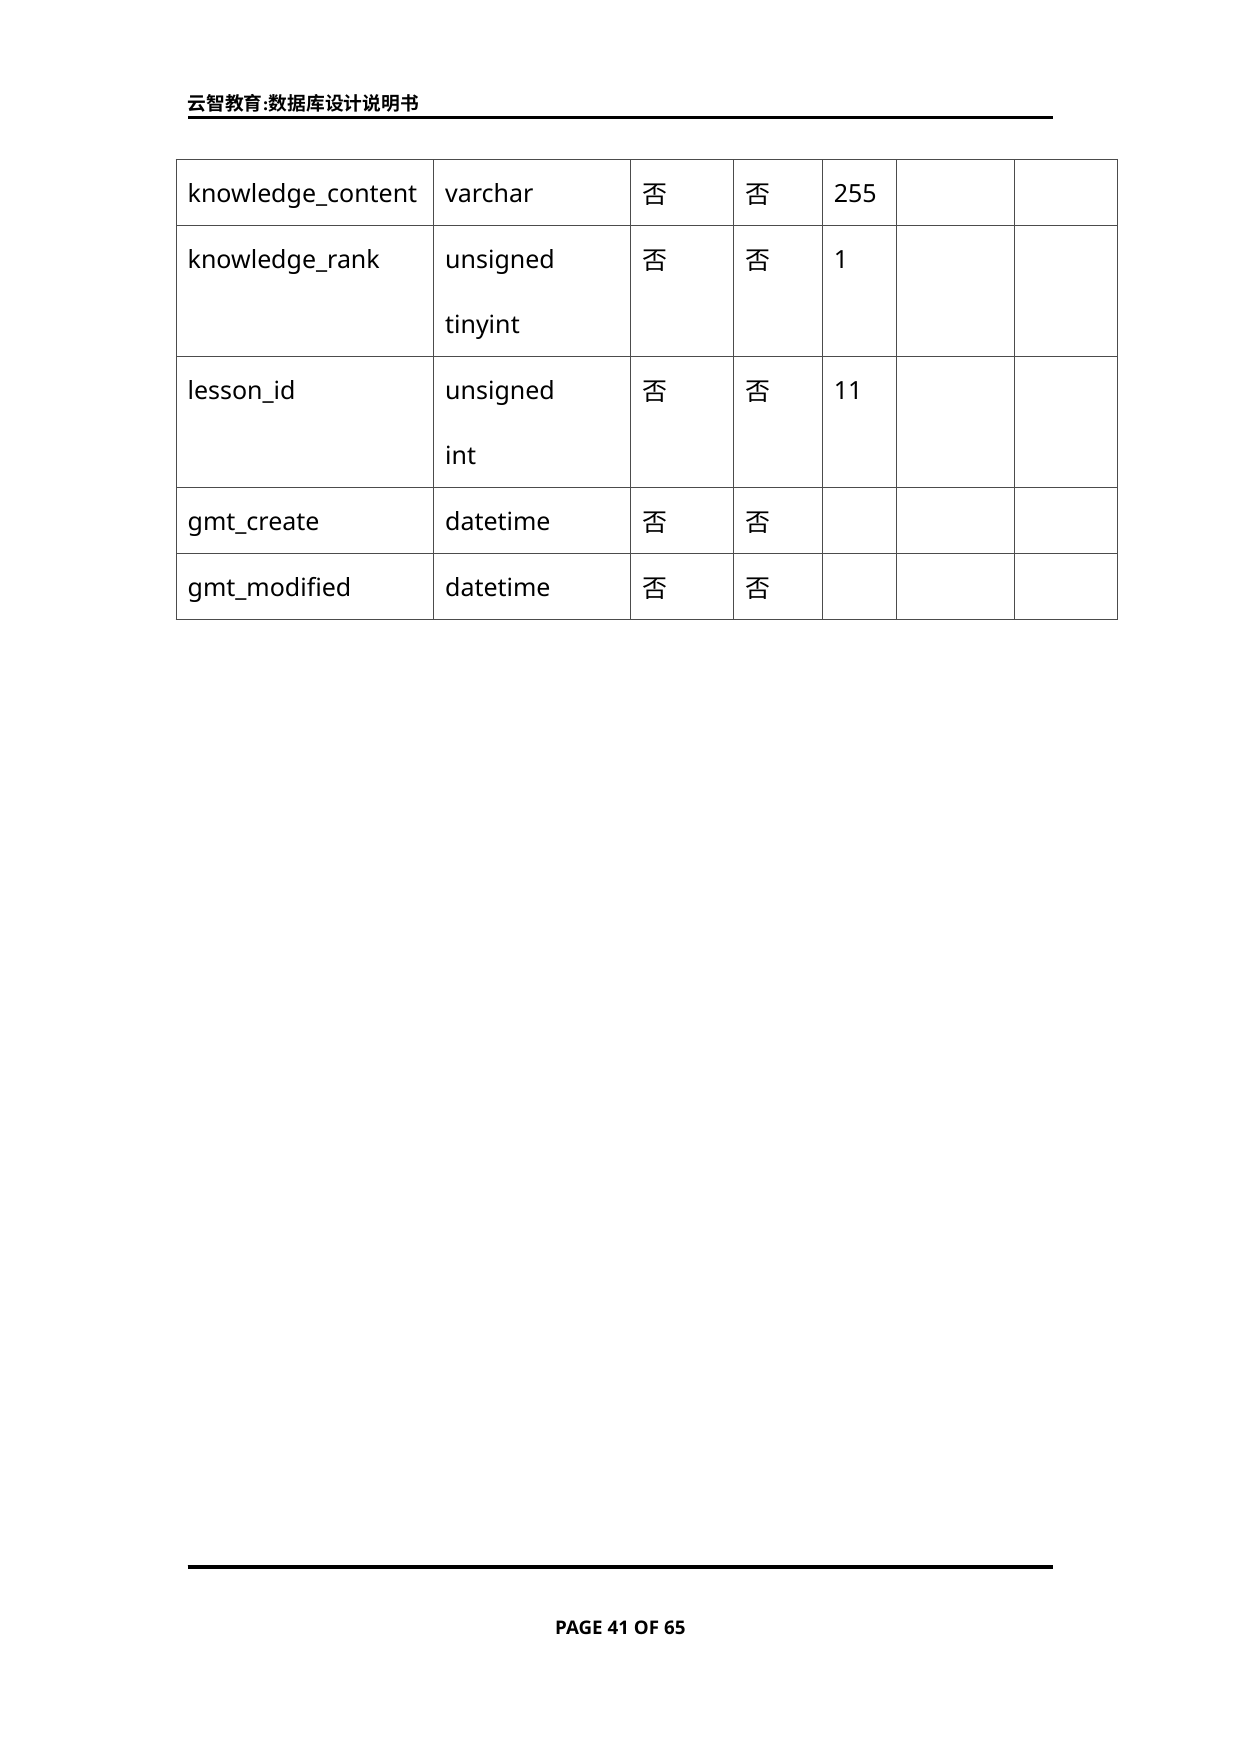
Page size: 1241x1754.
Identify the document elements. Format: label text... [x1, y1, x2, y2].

table_cell 否 [631, 160, 733, 225]
table_cell gmt_modified [177, 554, 433, 619]
table_cell knowledge_rank [177, 226, 433, 356]
table_cell datetime [434, 554, 630, 619]
table_cell [823, 488, 896, 553]
table_cell [897, 554, 1014, 619]
table_cell [897, 226, 1014, 356]
table_cell 否 [734, 357, 822, 487]
table_cell 否 [631, 488, 733, 553]
table_cell 否 [631, 357, 733, 487]
table_cell [897, 357, 1014, 487]
table_cell lesson_id [177, 357, 433, 487]
table_cell [1015, 554, 1117, 619]
table_cell unsigned int [434, 357, 630, 487]
table_cell 否 [734, 226, 822, 356]
table_cell 否 [734, 488, 822, 553]
table_cell [1015, 226, 1117, 356]
table_cell datetime [434, 488, 630, 553]
table_cell 1 [823, 226, 896, 356]
table_cell 否 [734, 160, 822, 225]
table_cell [1015, 357, 1117, 487]
table_cell gmt_create [177, 488, 433, 553]
table_cell knowledge_content [177, 160, 433, 225]
table_cell 否 [631, 226, 733, 356]
table_cell [897, 488, 1014, 553]
table_cell [823, 554, 896, 619]
table_cell 11 [823, 357, 896, 487]
table_cell [1015, 488, 1117, 553]
table_cell [1015, 160, 1117, 225]
table_cell [897, 160, 1014, 225]
table_cell varchar [434, 160, 630, 225]
table_cell 否 [734, 554, 822, 619]
table_cell 否 [631, 554, 733, 619]
table_cell unsigned tinyint [434, 226, 630, 356]
table_cell 255 [823, 160, 896, 225]
